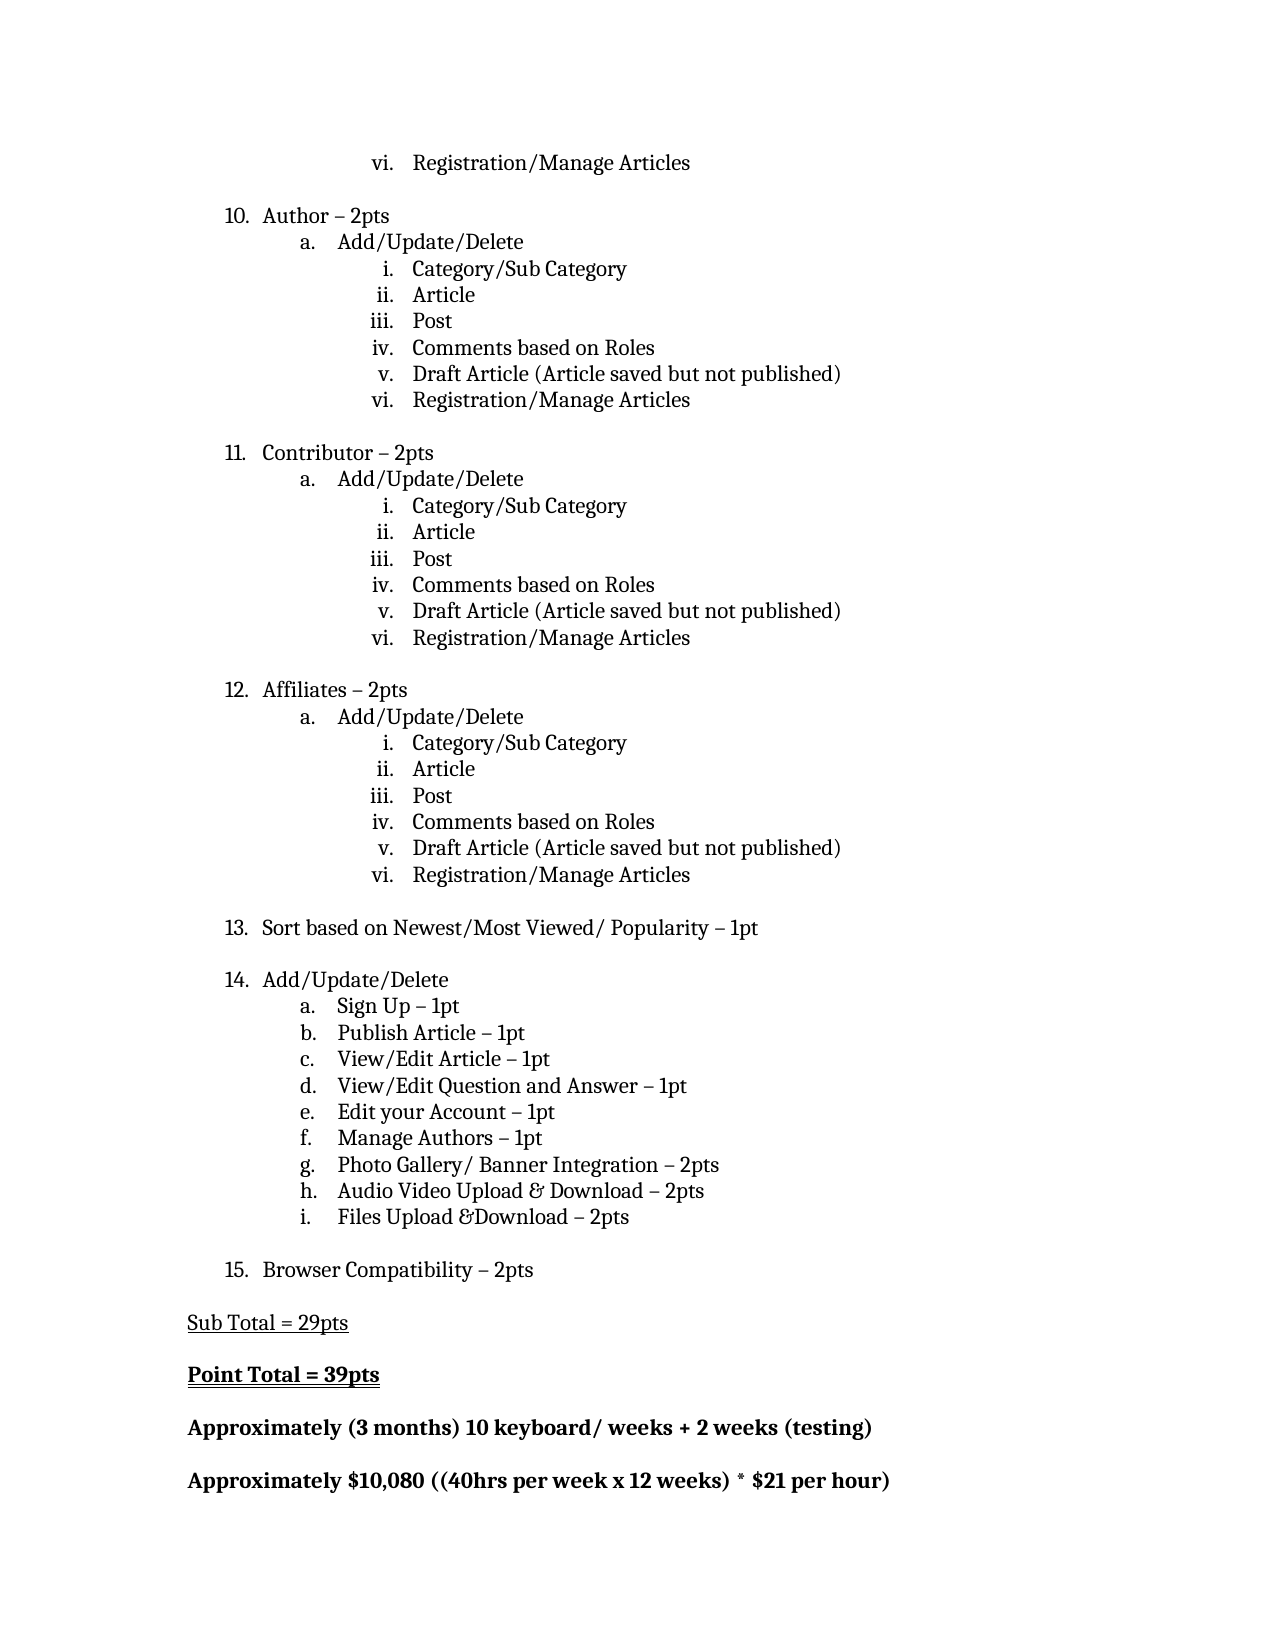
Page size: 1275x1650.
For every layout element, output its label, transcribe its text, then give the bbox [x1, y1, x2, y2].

list Article [394, 282, 1087, 308]
list Edit your Account – 1pt [300, 1099, 1087, 1125]
list Draft Article (Article saved but not published) [394, 835, 1087, 862]
list Audio Video Upload & Download – 2pts [300, 1178, 1087, 1204]
list View/Edit Question and Answer – 1pt [300, 1072, 1087, 1099]
text Point Total = 39pts [187, 1362, 1087, 1389]
list Affiliates – 2pts [225, 677, 1087, 703]
list Article [394, 756, 1087, 782]
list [394, 361, 1087, 387]
list Author – 2pts [225, 203, 1087, 229]
list Comments based on Roles [394, 572, 1087, 598]
list Add/Update/Delete [225, 967, 1087, 993]
list Comments based on Roles [394, 334, 1087, 361]
list Contributor – 2pts [225, 440, 1087, 466]
list Add/Update/Delete [300, 229, 1087, 255]
list Manage Authors – 1pt [300, 1125, 1087, 1151]
list Comments based on Roles [394, 809, 1087, 835]
list Sort based on Newest/Most Viewed/ Popularity – 1pt [225, 914, 1087, 941]
list Browser Compatibility – 2pts [225, 1257, 1087, 1283]
list Registration/Manage Articles [394, 150, 1087, 176]
list Category/Sub Category [394, 255, 1087, 282]
list Registration/Manage Articles [394, 862, 1087, 888]
list Category/Sub Category [394, 493, 1087, 519]
list Photo Gallery/ Banner Integration – 2pts [300, 1151, 1087, 1178]
list Post [394, 308, 1087, 334]
list View/Edit Article – 1pt [300, 1046, 1087, 1072]
list Registration/Manage Articles [394, 387, 1087, 413]
list Publish Article – 1pt [300, 1020, 1087, 1046]
list Post [394, 782, 1087, 809]
list Sign Up – 1pt [300, 993, 1087, 1020]
text Sub Total = 29pts [187, 1309, 1087, 1336]
list Add/Update/Delete [300, 466, 1087, 493]
list Post [394, 545, 1087, 572]
text Approximately (3 months) 10 keyboard/ weeks + 2 weeks (testing) [187, 1415, 1087, 1441]
list Files Upload &Download – 2pts [300, 1204, 1087, 1231]
list Category/Sub Category [394, 730, 1087, 756]
list Draft Article (Article saved but not published) [394, 598, 1087, 624]
list Article [394, 519, 1087, 545]
list Registration/Manage Articles [394, 624, 1087, 651]
text Approximately $10,080 ((40hrs per week x 12 weeks) * $21 per hour) [187, 1468, 1087, 1494]
list Add/Update/Delete [300, 703, 1087, 730]
